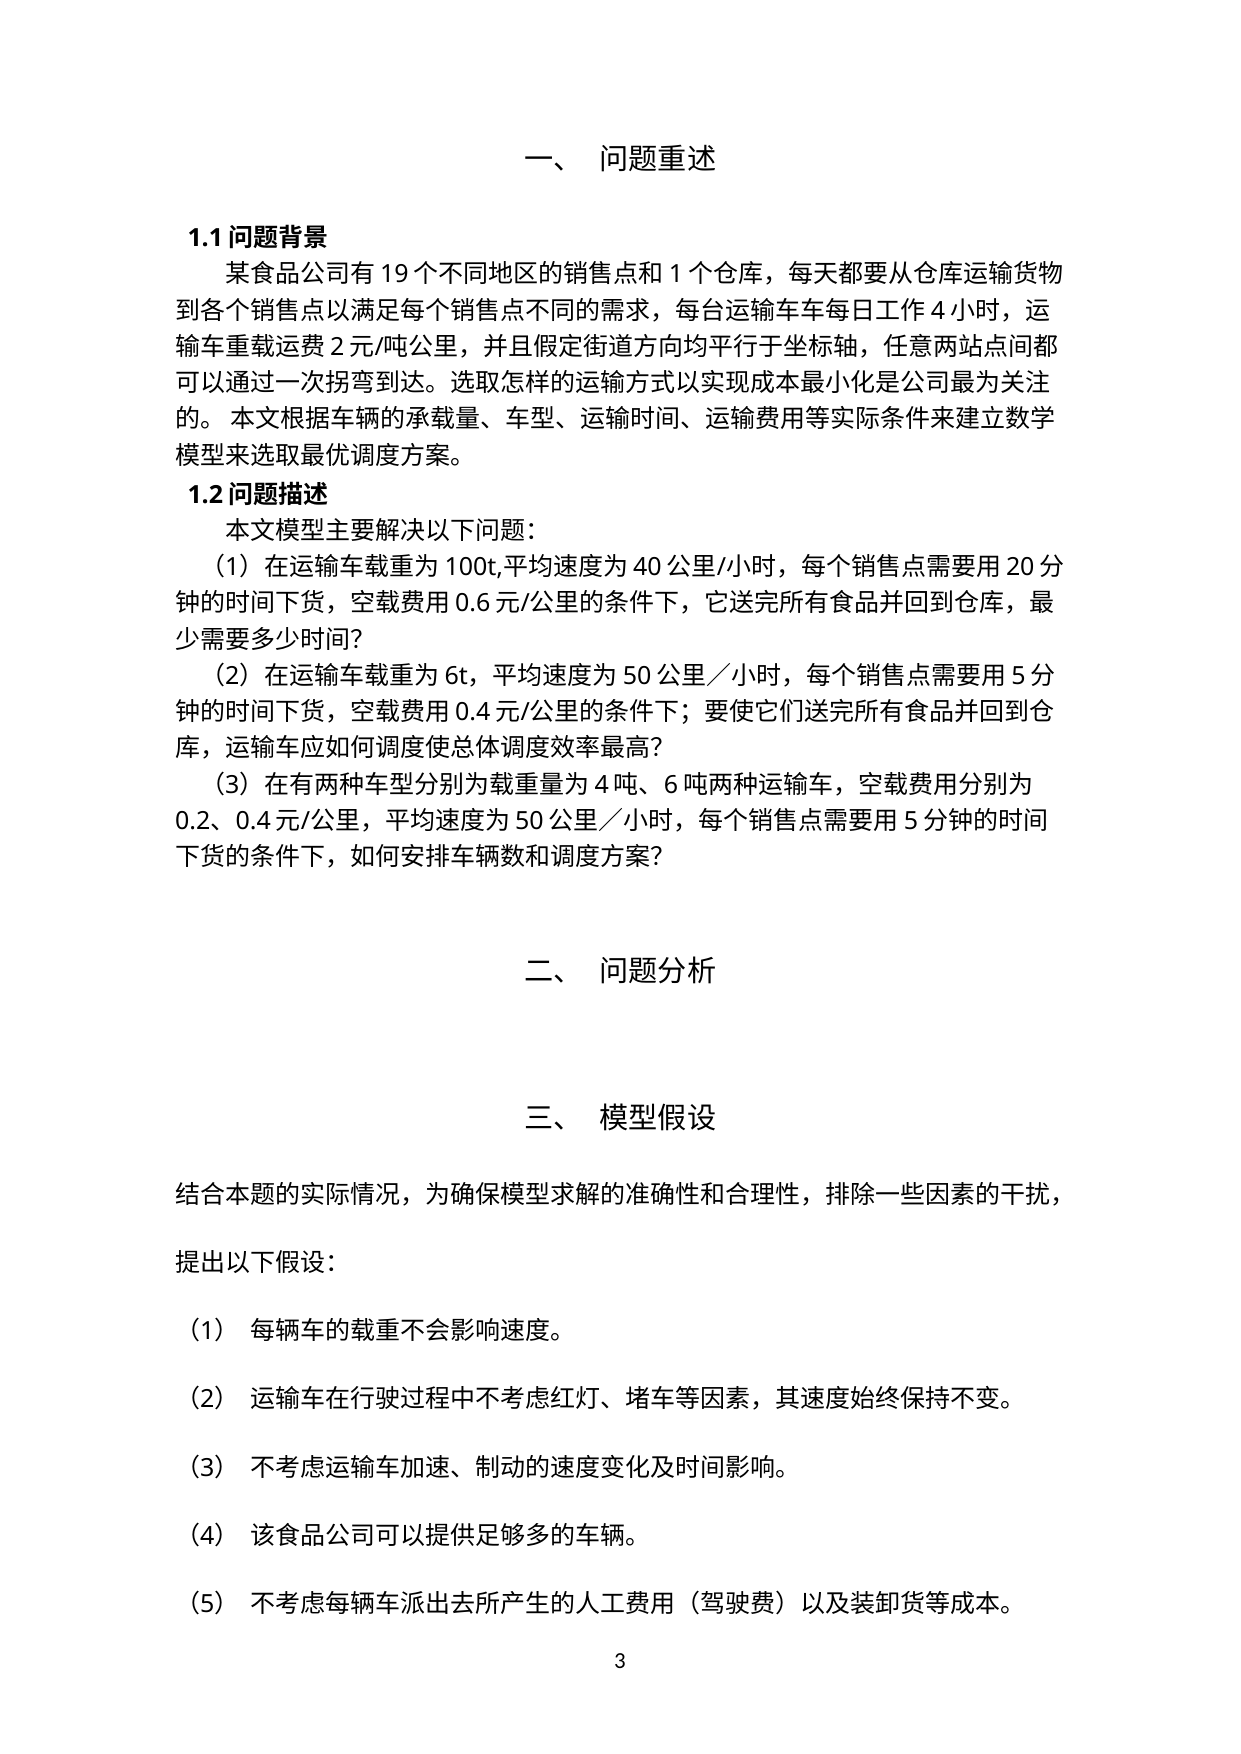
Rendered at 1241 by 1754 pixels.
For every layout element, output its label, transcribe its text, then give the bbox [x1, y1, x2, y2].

list 模型假设 [507, 1095, 734, 1137]
text （3）在有两种车型分别为载重量为4吨、6吨两种运输车，空载费用分别为0.2、0.4元/公里，平均速度为50公里／小时，每个销售点需要用5分钟的时间下货的条件下，如何安排车辆数和调度方案？ [175, 764, 1065, 873]
text （2）在运输车载重为6t，平均速度为50公里／小时，每个销售点需要用5分钟的时间下货，空载费用0.4元/公里的条件下；要使它们送完所有食品并回到仓库，运输车应如何调度使总体调度效率最高？ [175, 655, 1065, 764]
text （1）在运输车载重为100t,平均速度为40公里/小时，每个销售点需要用20分钟的时间下货，空载费用0.6元/公里的条件下，它送完所有食品并回到仓库，最少需要多少时间？ [175, 547, 1065, 655]
text 结合本题的实际情况，为确保模型求解的准确性和合理性，排除一些因素的干扰，提出以下假设： [175, 1174, 1061, 1279]
list 不考虑每辆车派出去所产生的人工费用（驾驶费）以及装卸货等成本。 [175, 1583, 1061, 1619]
text 本文模型主要解决以下问题： [175, 510, 1065, 547]
text 1.1问题背景 [187, 218, 1065, 254]
list 每辆车的载重不会影响速度。 [175, 1311, 1061, 1347]
list 不考虑运输车加速、制动的速度变化及时间影响。 [175, 1447, 1061, 1483]
list 该食品公司可以提供足够多的车辆。 [175, 1515, 1061, 1551]
list 问题分析 [507, 947, 734, 990]
list 运输车在行驶过程中不考虑红灯、堵车等因素，其速度始终保持不变。 [175, 1379, 1061, 1415]
list 问题重述 [507, 135, 734, 178]
text 1.2问题描述 [187, 474, 1065, 510]
text 某食品公司有19个不同地区的销售点和1个仓库，每天都要从仓库运输货物到各个销售点以满足每个销售点不同的需求，每台运输车车每日工作 4小时，运输车重载运费2元/吨公里，并且假定街道方向均平行于坐标轴，任意两站点间都可以通过一次拐弯到达。选取怎样的运输方式以实现成本最小化是公司最为关注的。 本文根据车辆的承载量、车型、运输时间、运输费用等实际条件来建立数学模型来选取最优调度方案。 [175, 254, 1065, 471]
